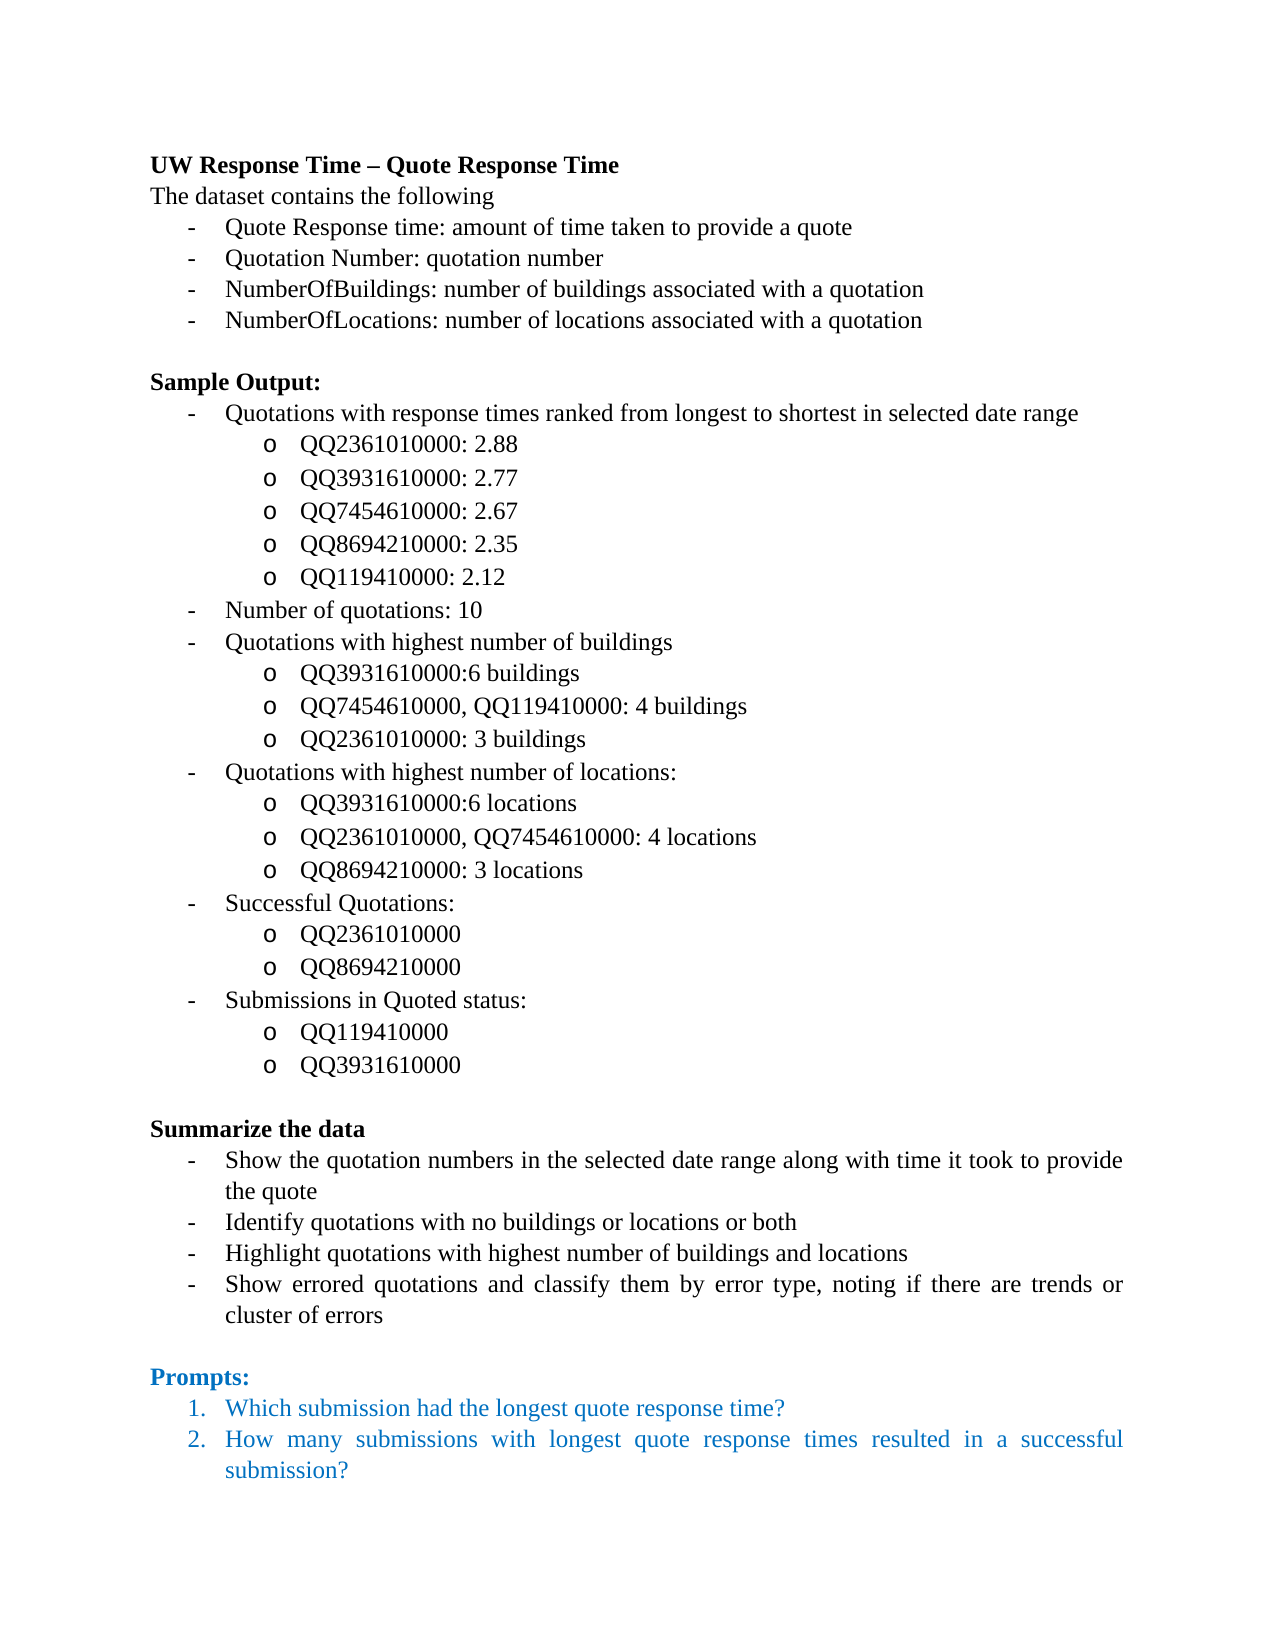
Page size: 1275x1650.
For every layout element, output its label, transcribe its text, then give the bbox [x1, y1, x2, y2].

list QQ2361010000: 3 buildings [262, 724, 1125, 755]
list NumberOfLocations: number of locations associated with a quotation [187, 305, 1125, 334]
list QQ3931610000:6 locations [262, 788, 1125, 819]
list How many submissions with longest quote response times resulted in a successful submission? [187, 1424, 1125, 1484]
list Identify quotations with no buildings or locations or both [187, 1207, 1125, 1236]
text UW Response Time – Quote Response Time [150, 150, 1125, 179]
text Prompts: [150, 1362, 1125, 1391]
text Sample Output: [150, 367, 1125, 396]
list Show errored quotations and classify them by error type, noting if there are trends or cluster of errors [187, 1269, 1125, 1329]
list QQ8694210000: 2.35 [262, 529, 1125, 560]
list Highlight quotations with highest number of buildings and locations [187, 1238, 1125, 1267]
list QQ119410000: 2.12 [262, 562, 1125, 593]
list QQ2361010000 [262, 919, 1125, 950]
list QQ8694210000 [262, 952, 1125, 983]
list QQ3931610000 [262, 1050, 1125, 1081]
list Quotations with response times ranked from longest to shortest in selected date range [187, 398, 1125, 427]
list QQ2361010000: 2.88 [262, 429, 1125, 460]
list Quotation Number: quotation number [187, 243, 1125, 272]
list Submissions in Quoted status: [187, 986, 1125, 1014]
list QQ2361010000, QQ7454610000: 4 locations [262, 822, 1125, 852]
list Quote Response time: amount of time taken to provide a quote [187, 212, 1125, 241]
list QQ7454610000: 2.67 [262, 496, 1125, 527]
list Successful Quotations: [187, 888, 1125, 917]
list Show the quotation numbers in the selected date range along with time it took to provide the quote [187, 1145, 1125, 1205]
list QQ119410000 [262, 1017, 1125, 1047]
list Quotations with highest number of locations: [187, 757, 1125, 786]
list Which submission had the longest quote response time? [187, 1393, 1125, 1422]
text Summarize the data [150, 1114, 1125, 1143]
list QQ3931610000:6 buildings [262, 658, 1125, 688]
list QQ3931610000: 2.77 [262, 463, 1125, 493]
list NumberOfBuildings: number of buildings associated with a quotation [187, 274, 1125, 303]
list QQ7454610000, QQ119410000: 4 buildings [262, 691, 1125, 722]
text The dataset contains the following [150, 181, 1125, 210]
list QQ8694210000: 3 locations [262, 855, 1125, 886]
list Number of quotations: 10 [187, 596, 1125, 624]
list Quotations with highest number of buildings [187, 627, 1125, 655]
